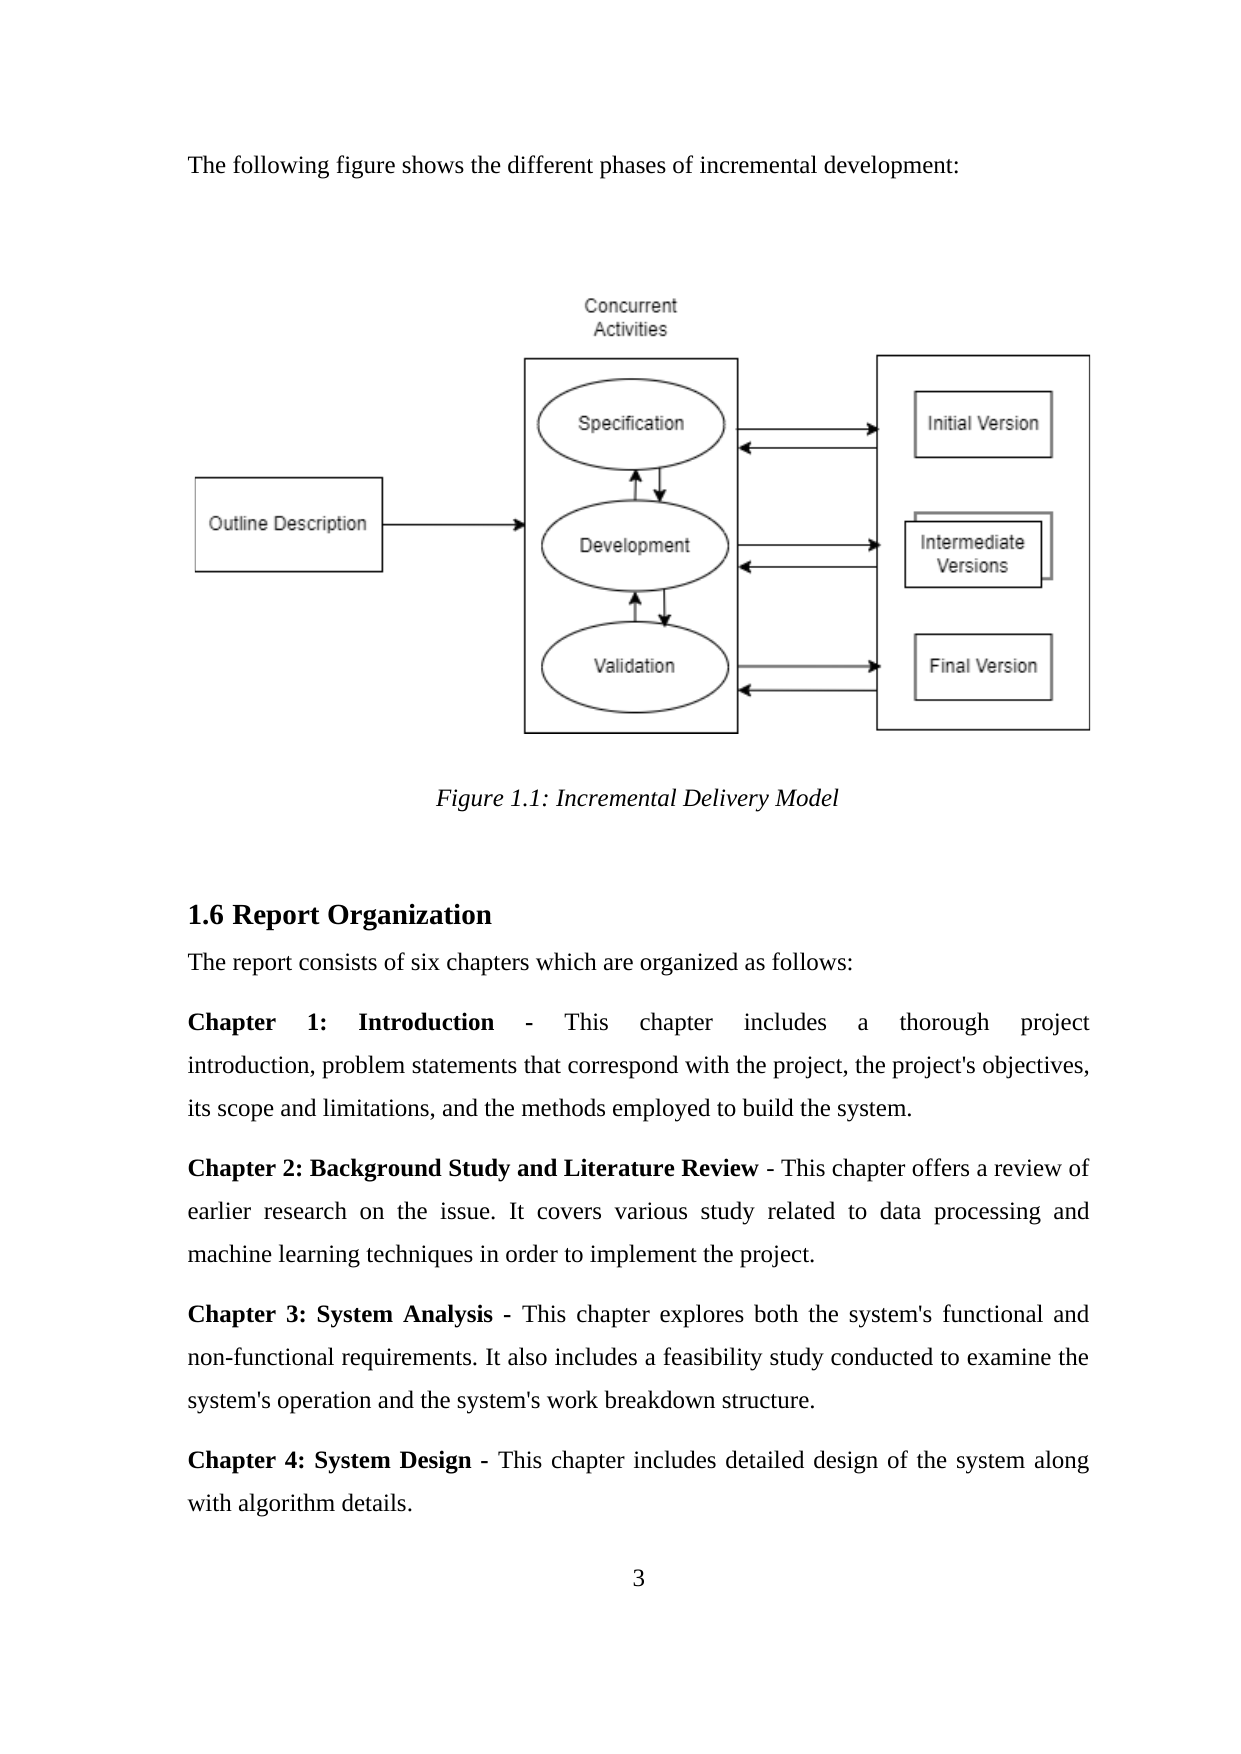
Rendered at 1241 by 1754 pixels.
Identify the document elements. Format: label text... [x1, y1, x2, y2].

text Chapter 2: Background Study and Literature Review - This chapter offers a review of earlier research on the issue. It covers various study related to data processing and machine learning techniques in order to implement the project. [187, 1153, 1090, 1268]
text The following figure shows the different phases of incremental development: [187, 150, 1090, 179]
text Chapter 3: System Analysis - This chapter explores both the system's functional and non-functional requirements. It also includes a feasibility study conducted to examine the system's operation and the system's work breakdown structure. [187, 1299, 1090, 1414]
text Chapter 4: System Design - This chapter includes detailed design of the system along with algorithm details. [187, 1445, 1090, 1517]
text Chapter 1: Introduction - This chapter includes a thorough project introduction, problem statements that correspond with the project, the project's objectives, its scope and limitations, and the methods employed to build the system. [187, 1007, 1090, 1122]
subtitle Report Organization [187, 897, 1090, 930]
text The report consists of six chapters which are organized as follows: [187, 947, 1090, 976]
picture [194, 294, 1091, 734]
